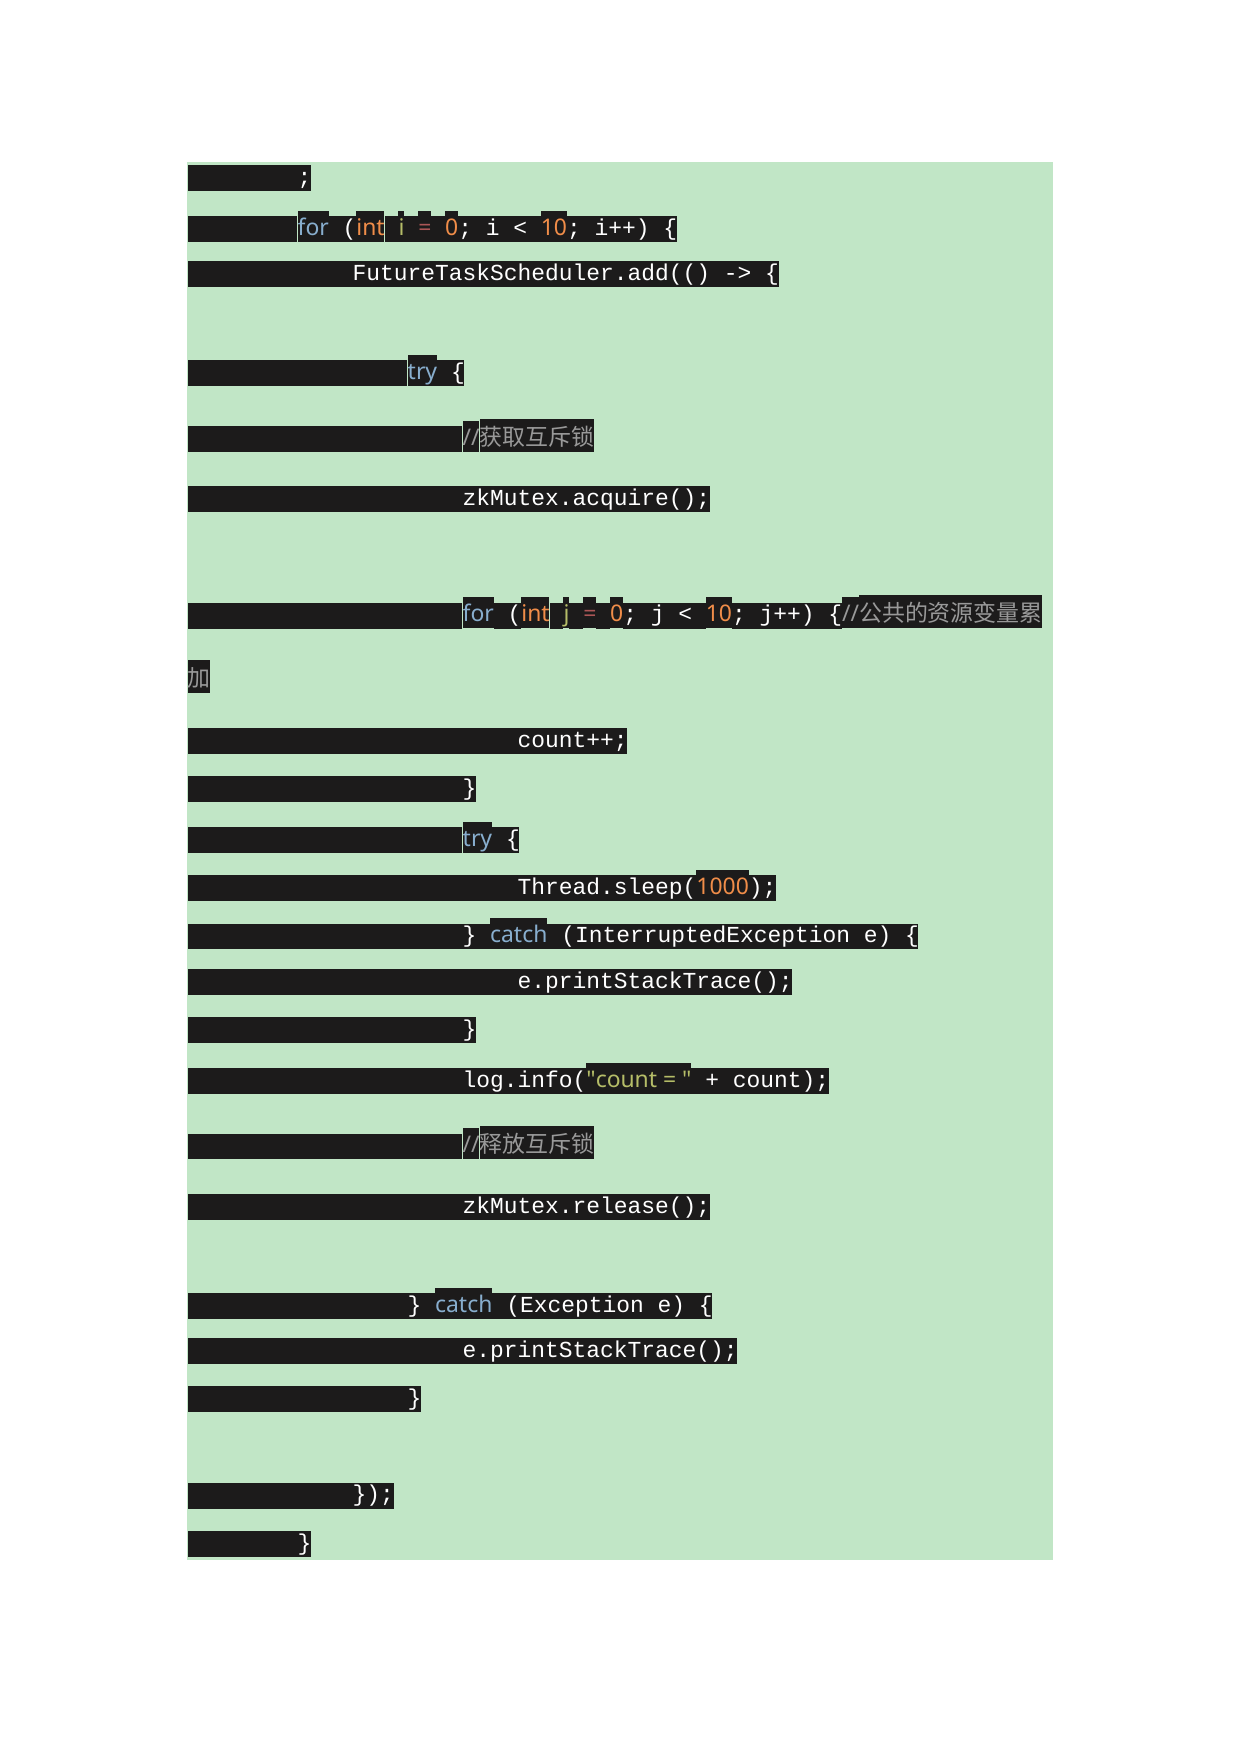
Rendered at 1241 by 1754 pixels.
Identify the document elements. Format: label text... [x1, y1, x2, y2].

text e.printStackTrace(); [187, 1335, 1053, 1368]
text } catch (Exception e) { [187, 1287, 1053, 1319]
text //释放互斥锁 [187, 1110, 1053, 1175]
text ; [187, 162, 1053, 194]
text for (int j = 0; j < 10; j++) {//公共的资源变量累加 [187, 579, 1053, 709]
text } catch (InterruptedException e) { [187, 918, 1053, 950]
text }); [187, 1479, 1053, 1512]
text zkMutex.acquire(); [187, 483, 1053, 516]
text for (int i = 0; i < 10; i++) { [187, 210, 1053, 243]
text //获取互斥锁 [187, 403, 1053, 468]
text } [187, 1383, 1053, 1416]
text count++; [187, 725, 1053, 758]
text try { [187, 354, 1053, 387]
text } [187, 1528, 1053, 1560]
text } [187, 1014, 1053, 1046]
text } [187, 773, 1053, 806]
text try { [187, 821, 1053, 854]
text FutureTaskScheduler.add(() -> { [187, 258, 1053, 291]
text Thread.sleep(1000); [187, 869, 1053, 902]
text log.info("count = " + count); [187, 1062, 1053, 1094]
text zkMutex.release(); [187, 1191, 1053, 1223]
text e.printStackTrace(); [187, 966, 1053, 998]
